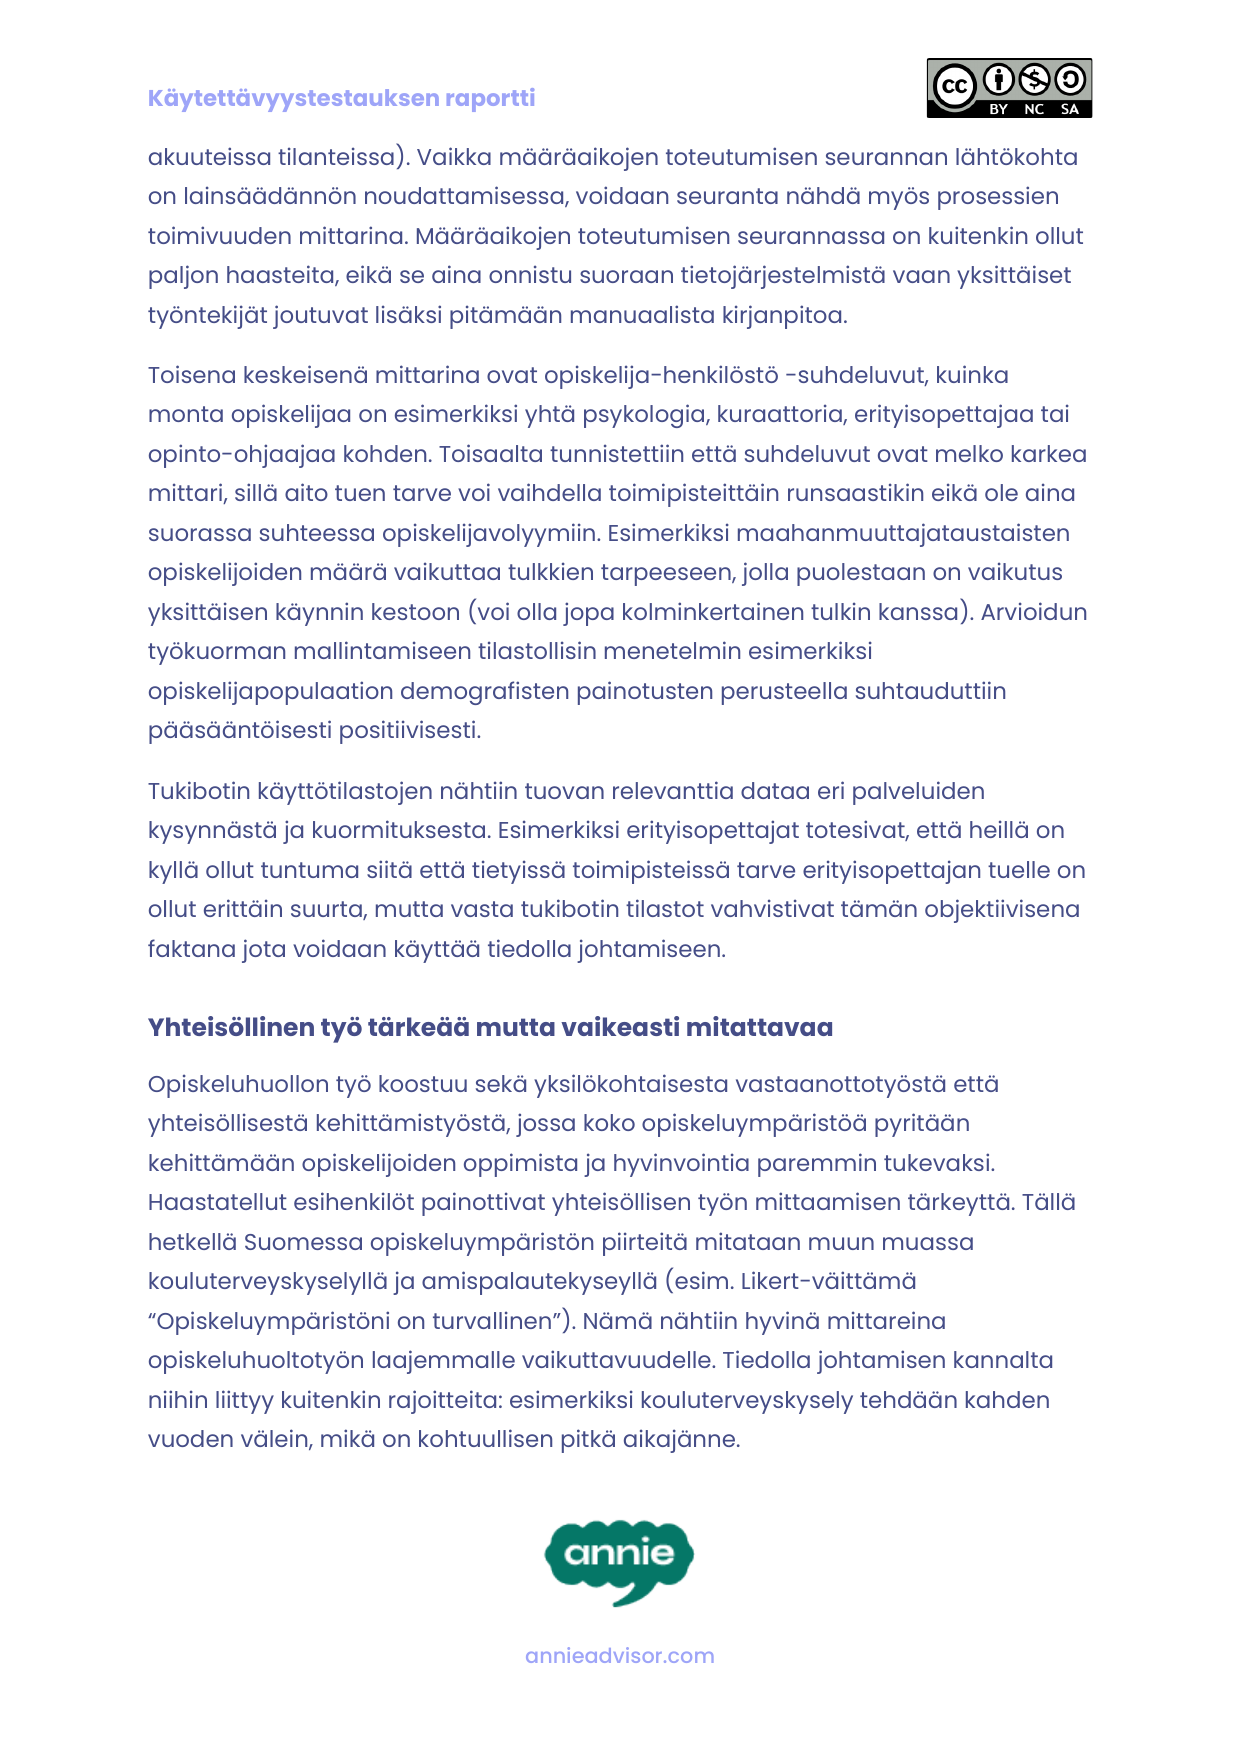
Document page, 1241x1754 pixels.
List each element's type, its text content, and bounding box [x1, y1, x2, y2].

text Tukibotin käyttötilastojen nähtiin tuovan relevanttia dataa eri palveluiden kysynnästä ja kuormituksesta. Esimerkiksi erityisopettajat totesivat, että heillä on kyllä ollut tuntuma siitä että tietyissä toimipisteissä tarve erityisopettajan tuelle on ollut erittäin suurta, mutta vasta tukibotin tilastot vahvistivat tämän objektiivisena faktana jota voidaan käyttää tiedolla johtamiseen. [148, 773, 1093, 965]
subtitle Yhteisöllinen työ tärkeää mutta vaikeasti mitattavaa [148, 1008, 1093, 1045]
text Toisena keskeisenä mittarina ovat opiskelija-henkilöstö -suhdeluvut, kuinka monta opiskelijaa on esimerkiksi yhtä psykologia, kuraattoria, erityisopettajaa tai opinto-ohjaajaa kohden. Toisaalta tunnistettiin että suhdeluvut ovat melko karkea mittari, sillä aito tuen tarve voi vaihdella toimipisteittäin runsaastikin eikä ole aina suorassa suhteessa opiskelijavolyymiin. Esimerkiksi maahanmuuttajataustaisten opiskelijoiden määrä vaikuttaa tulkkien tarpeeseen, jolla puolestaan on vaikutus yksittäisen käynnin kestoon (voi olla jopa kolminkertainen tulkin kanssa). Arvioidun työkuorman mallintamiseen tilastollisin menetelmin esimerkiksi opiskelijapopulaation demografisten painotusten perusteella suhtauduttiin pääsääntöisesti positiivisesti. [148, 357, 1093, 747]
text Opiskeluhuollon työ koostuu sekä yksilökohtaisesta vastaanottotyöstä että yhteisöllisestä kehittämistyöstä, jossa koko opiskeluympäristöä pyritään kehittämään opiskelijoiden oppimista ja hyvinvointia paremmin tukevaksi. Haastatellut esihenkilöt painottivat yhteisöllisen työn mittaamisen tärkeyttä. Tällä hetkellä Suomessa opiskeluympäristön piirteitä mitataan muun muassa kouluterveyskyselyllä ja amispalautekyseyllä (esim. Likert-väittämä “Opiskeluympäristöni on turvallinen”). Nämä nähtiin hyvinä mittareina opiskeluhuoltotyön laajemmalle vaikuttavuudelle. Tiedolla johtamisen kannalta niihin liittyy kuitenkin rajoitteita: esimerkiksi kouluterveyskysely tehdään kahden vuoden välein, mikä on kohtuullisen pitkä aikajänne. [148, 1066, 1093, 1456]
picture [926, 58, 1093, 118]
picture [542, 1517, 699, 1614]
